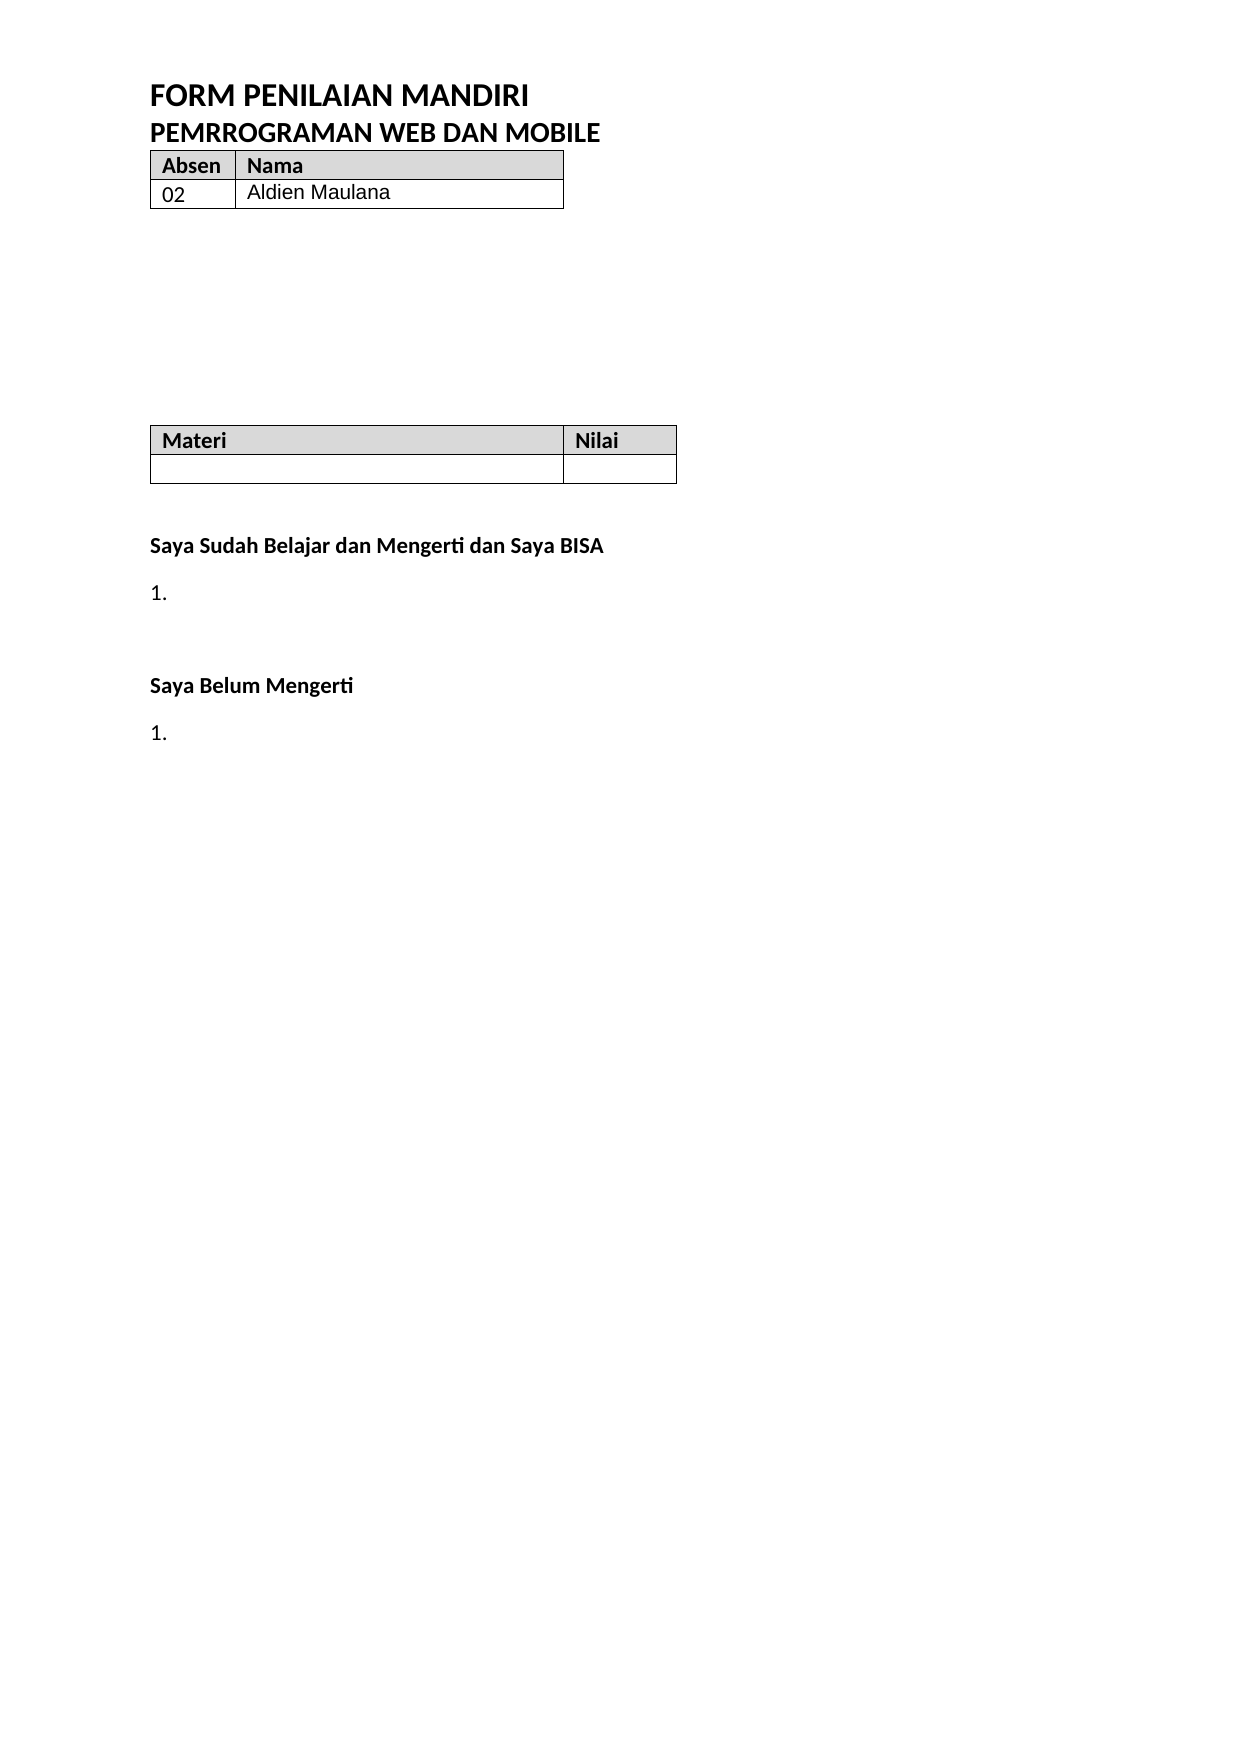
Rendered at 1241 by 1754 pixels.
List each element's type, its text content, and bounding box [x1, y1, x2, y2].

table_cell [564, 455, 676, 483]
table_header Materi [151, 426, 563, 454]
table_header Nilai [564, 426, 676, 454]
text 1. [150, 718, 1090, 746]
text 1. [150, 578, 1090, 606]
text Saya Sudah Belajar dan Mengerti dan Saya BISA [150, 531, 1090, 559]
table_cell [151, 455, 563, 483]
text Saya Belum Mengerti [150, 671, 1090, 699]
